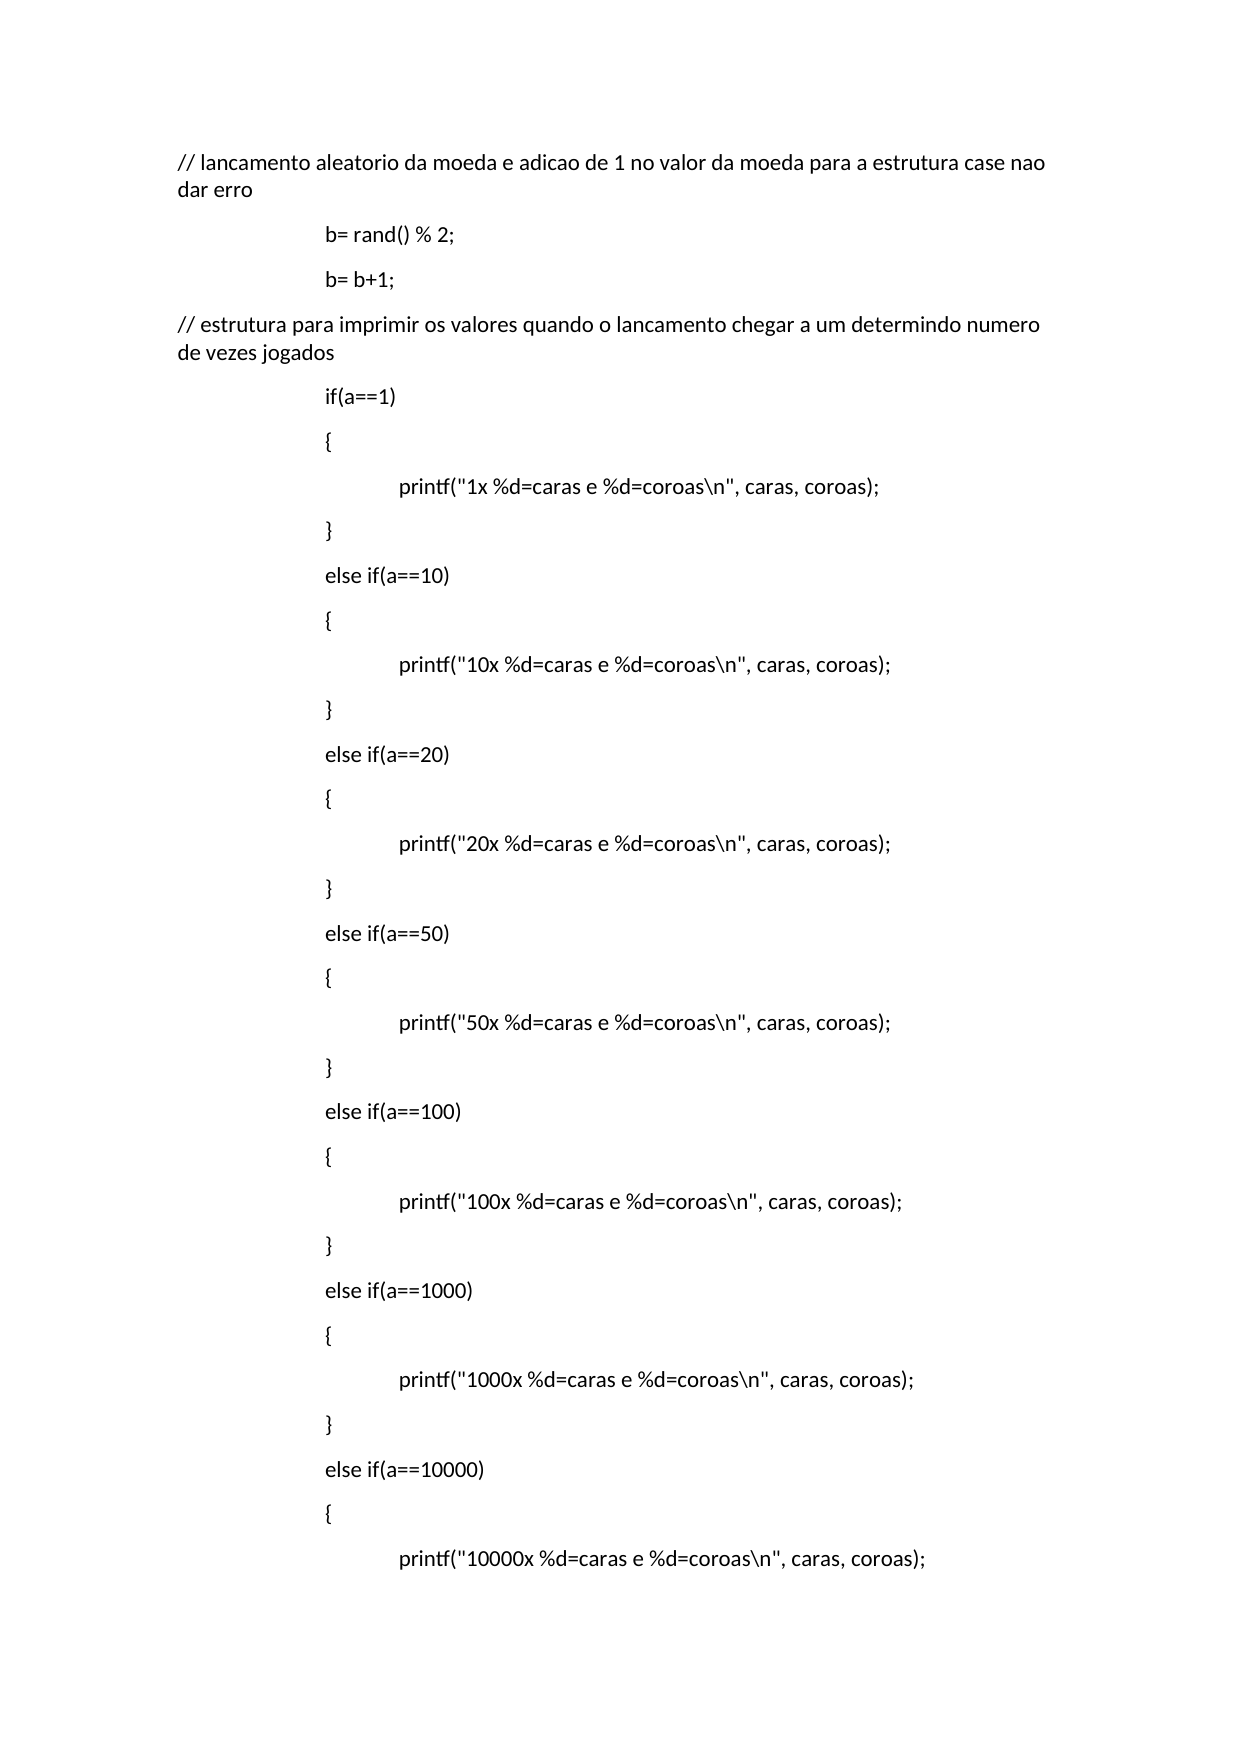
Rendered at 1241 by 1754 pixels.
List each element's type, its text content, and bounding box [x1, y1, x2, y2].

text b= b+1; [177, 265, 1063, 293]
text else if(a==20) [177, 740, 1063, 768]
text } [177, 874, 1063, 902]
text { [177, 606, 1063, 634]
text printf("10x %d=caras e %d=coroas\n", caras, coroas); [177, 651, 1063, 678]
text else if(a==10000) [177, 1455, 1063, 1483]
text } [177, 1231, 1063, 1259]
text printf("1x %d=caras e %d=coroas\n", caras, coroas); [177, 472, 1063, 500]
text { [177, 427, 1063, 455]
text else if(a==10) [177, 561, 1063, 589]
text { [177, 963, 1063, 991]
text if(a==1) [177, 382, 1063, 410]
text { [177, 1499, 1063, 1528]
text printf("100x %d=caras e %d=coroas\n", caras, coroas); [177, 1187, 1063, 1215]
text printf("20x %d=caras e %d=coroas\n", caras, coroas); [177, 829, 1063, 857]
text else if(a==1000) [177, 1276, 1063, 1304]
text else if(a==50) [177, 919, 1063, 947]
text printf("50x %d=caras e %d=coroas\n", caras, coroas); [177, 1008, 1063, 1036]
text b= rand() % 2; [177, 220, 1063, 248]
text } [177, 1410, 1063, 1438]
text } [177, 516, 1063, 544]
text } [177, 1053, 1063, 1081]
text printf("10000x %d=caras e %d=coroas\n", caras, coroas); [177, 1544, 1063, 1572]
text else if(a==100) [177, 1097, 1063, 1125]
text // estrutura para imprimir os valores quando o lancamento chegar a um determindo numero de vezes jogados [177, 310, 1063, 366]
text // lancamento aleatorio da moeda e adicao de 1 no valor da moeda para a estrutura case nao dar erro [177, 148, 1063, 204]
text { [177, 1142, 1063, 1170]
text { [177, 1321, 1063, 1349]
text { [177, 784, 1063, 813]
text } [177, 695, 1063, 723]
text printf("1000x %d=caras e %d=coroas\n", caras, coroas); [177, 1366, 1063, 1393]
